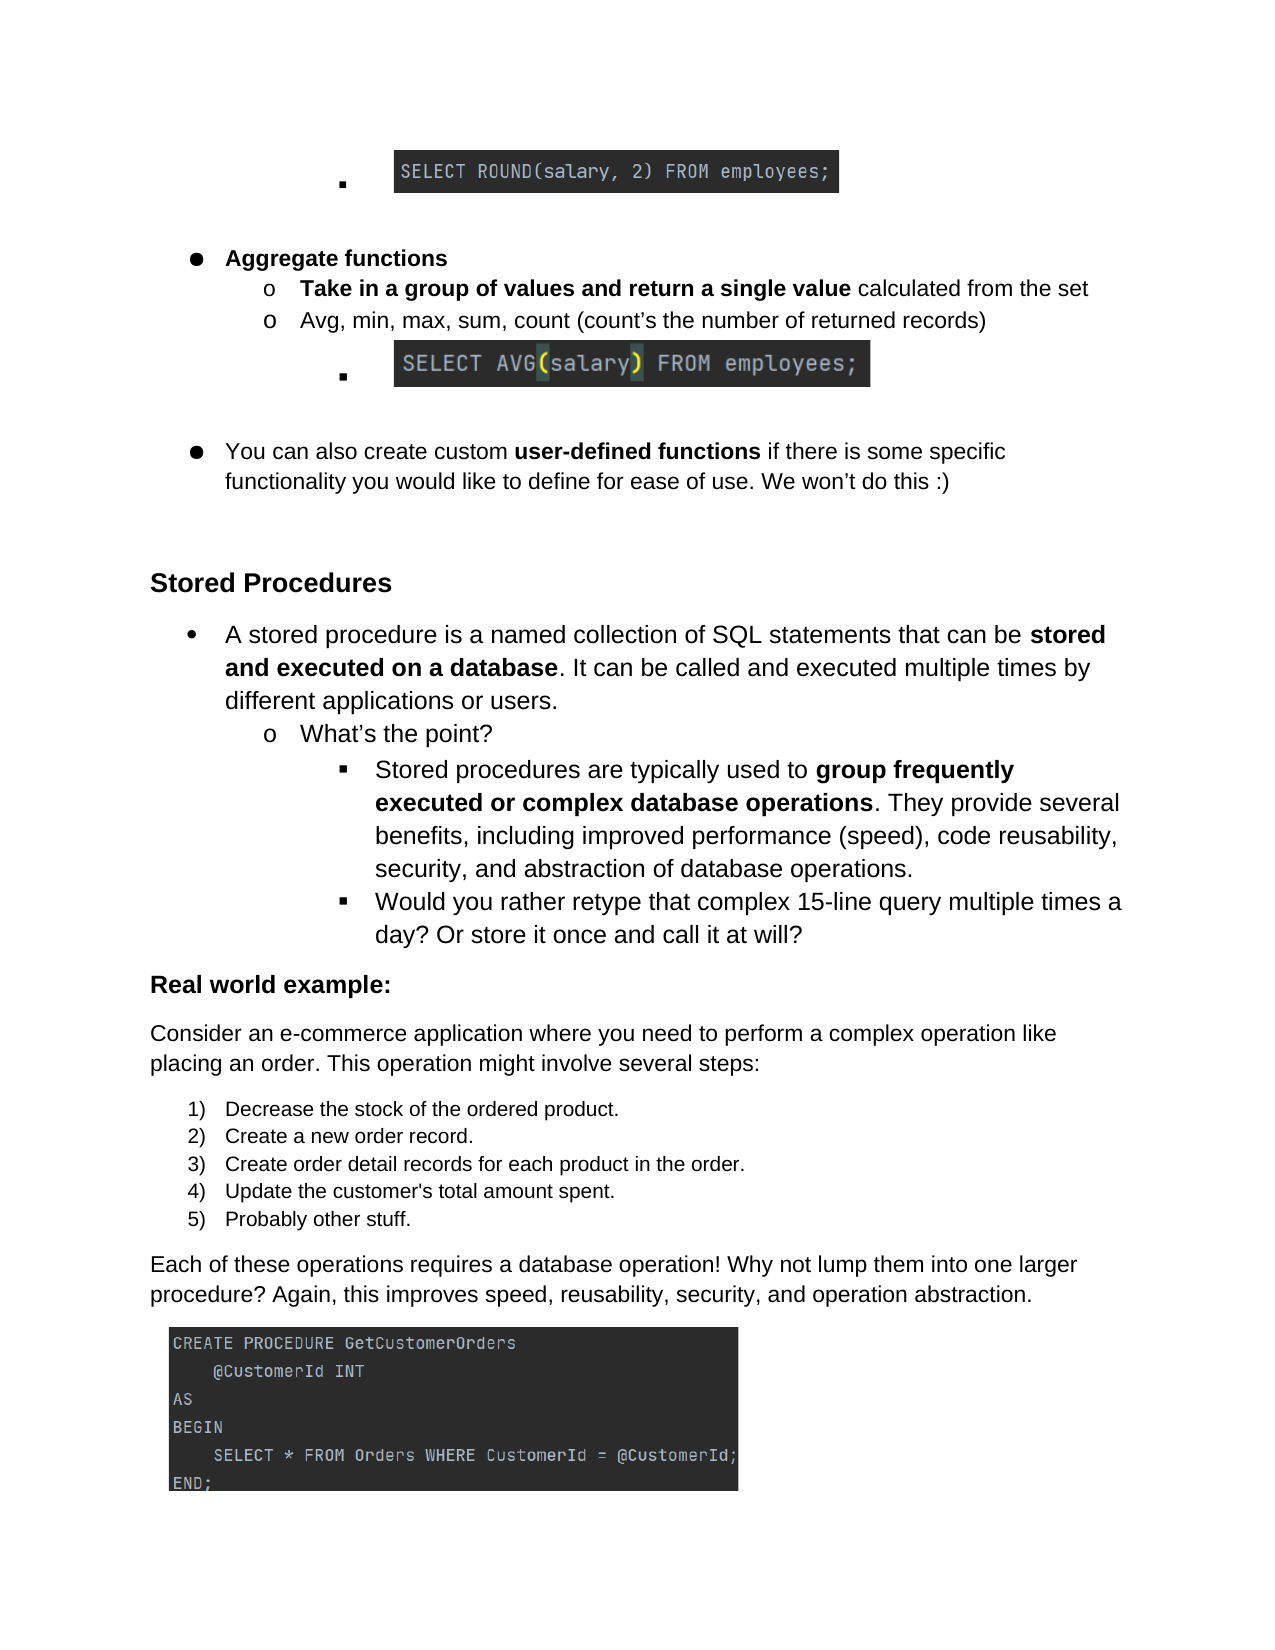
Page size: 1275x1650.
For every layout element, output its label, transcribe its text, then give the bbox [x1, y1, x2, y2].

list Create a new order record. [187, 1124, 1125, 1148]
list Create order detail records for each product in the order. [187, 1152, 1125, 1176]
list Take in a group of values and return a single value calculated from the set [262, 275, 1125, 303]
list Decrease the stock of the ordered product. [187, 1097, 1125, 1121]
list Aggregate functions [187, 244, 1125, 271]
list Update the customer's total amount spent. [187, 1179, 1125, 1203]
list Would you rather retype that complex 15-line query multiple times a day? Or store it once and call it at will? [337, 887, 1125, 949]
list Stored procedures are typically used to group frequently executed or complex database operations. They provide several benefits, including improved performance (speed), code reusability, security, and abstraction of database operations. [337, 755, 1125, 883]
list Avg, min, max, sum, count (count’s the number of returned records) [262, 307, 1125, 336]
list What’s the point? [262, 719, 1125, 750]
text Real world example: [150, 970, 1125, 998]
list You can also create custom user-defined functions if there is some specific functionality you would like to define for ease of use. We won’t do this :) [187, 438, 1125, 494]
text Consider an e-commerce application where you need to perform a complex operation like placing an order. This operation might involve several steps: [150, 1019, 1125, 1076]
list Probably other stuff. [187, 1207, 1125, 1231]
text Stored Procedures [150, 567, 1125, 599]
text Each of these operations requires a database operation! Why not lump them into one larger procedure? Again, this improves speed, reusability, security, and operation abstraction. [150, 1251, 1125, 1307]
list A stored procedure is a named collection of SQL statements that can be stored and executed on a database. It can be called and executed multiple times by different applications or users. [187, 620, 1125, 715]
